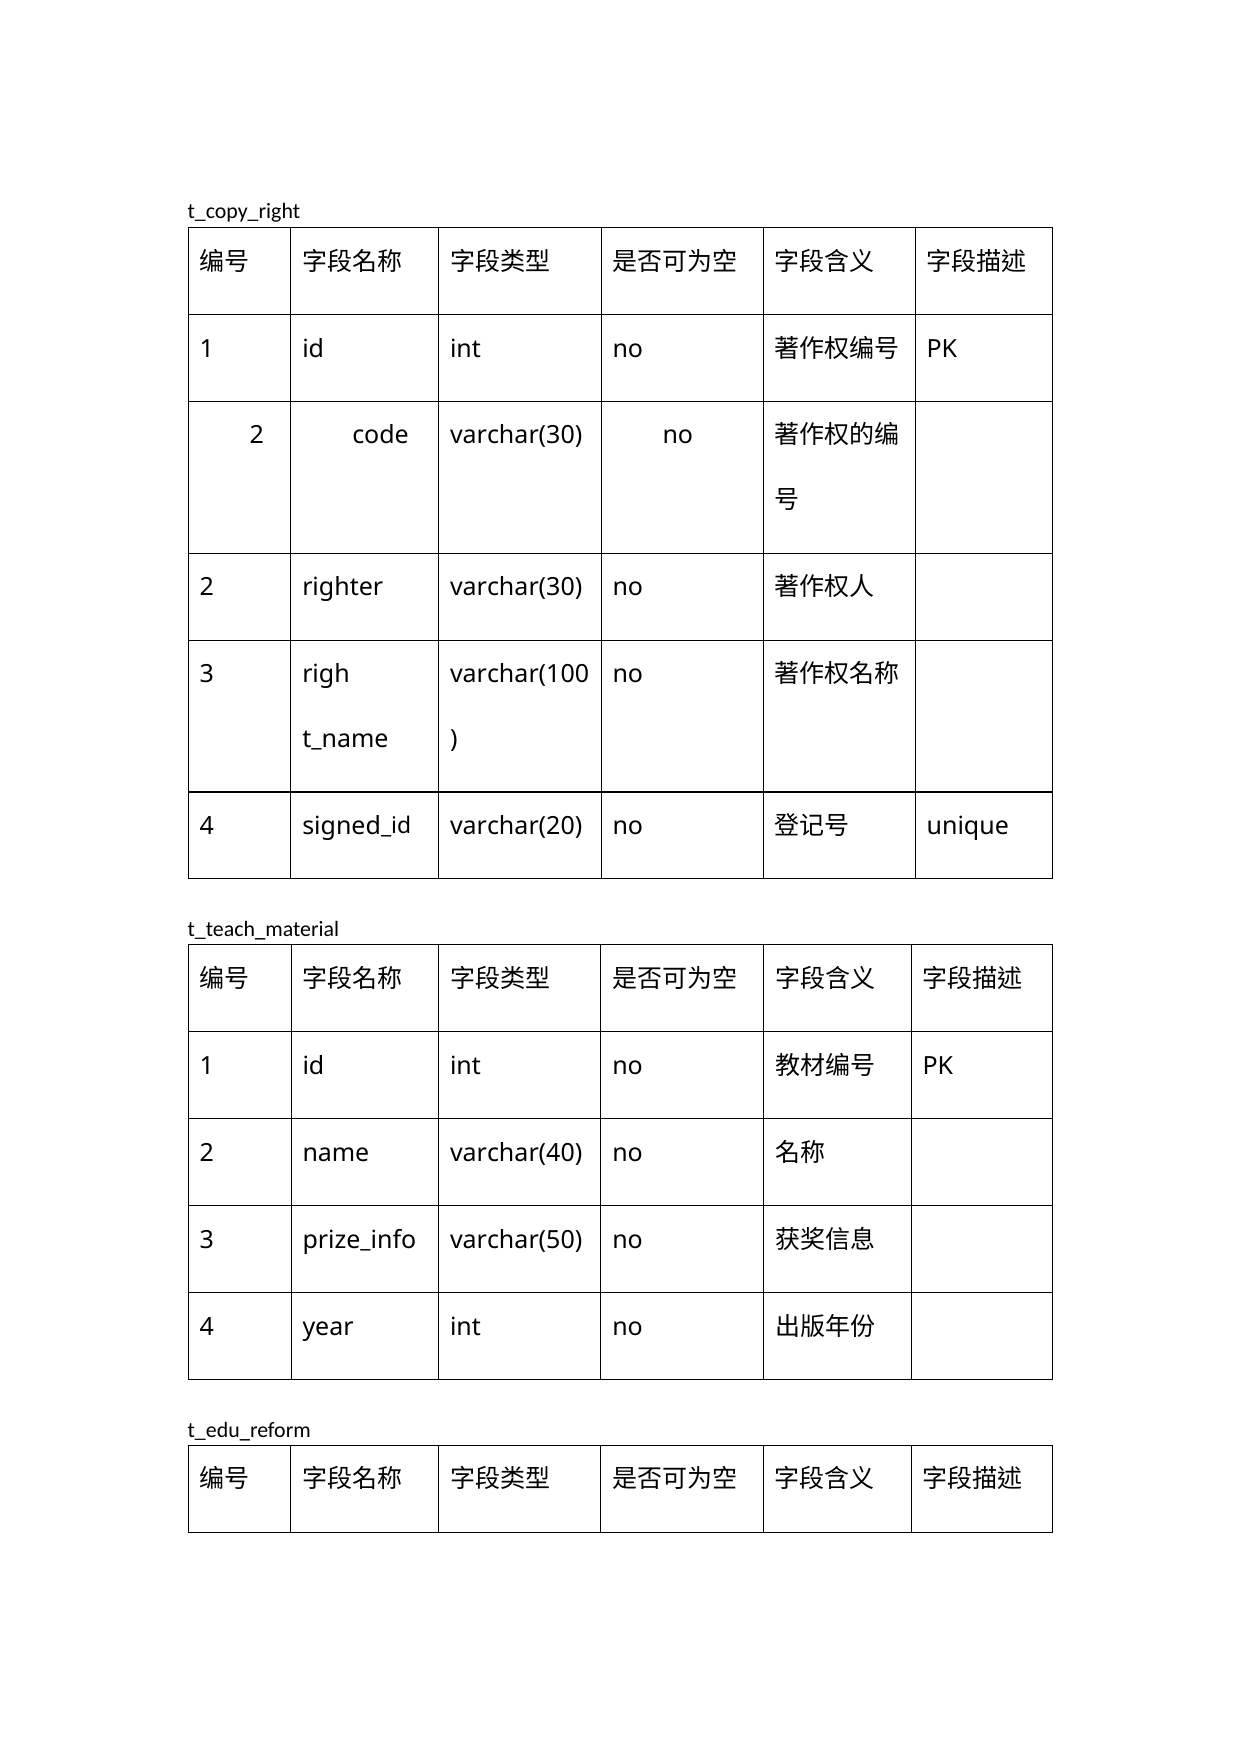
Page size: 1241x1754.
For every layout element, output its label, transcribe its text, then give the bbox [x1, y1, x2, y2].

table_header 是否可为空 [601, 1446, 763, 1532]
table_cell [912, 1293, 1052, 1379]
table_cell int [439, 1293, 600, 1379]
table_cell 著作权编号 [764, 315, 915, 401]
table_cell 获奖信息 [764, 1206, 911, 1292]
table_cell PK [916, 315, 1052, 401]
table_header 字段类型 [439, 945, 600, 1031]
table_header 编号 [189, 945, 291, 1031]
table_cell 著作权名称 [764, 641, 915, 791]
table_cell signed_id [291, 793, 438, 878]
table_cell varchar(50) [439, 1206, 600, 1292]
table_header 编号 [189, 1446, 290, 1532]
table_cell 名称 [764, 1119, 911, 1205]
table_cell no [602, 641, 763, 791]
table_cell varchar(40) [439, 1119, 600, 1205]
table_cell [912, 1206, 1052, 1292]
table_cell code [291, 402, 438, 553]
table_cell PK [912, 1032, 1052, 1118]
table_cell int [439, 1032, 600, 1118]
table_header 字段含义 [764, 945, 911, 1031]
table_header 字段名称 [291, 1446, 438, 1532]
table_header 字段描述 [912, 945, 1052, 1031]
table_header 字段描述 [916, 228, 1052, 314]
table_cell 1 [189, 315, 290, 401]
table_cell varchar(30) [439, 554, 601, 639]
table_cell 出版年份 [764, 1293, 911, 1379]
table_header 是否可为空 [602, 228, 763, 314]
table_cell no [602, 315, 763, 401]
table_cell 著作权的编号 [764, 402, 915, 553]
table_header 是否可为空 [601, 945, 763, 1031]
table_cell no [601, 1119, 763, 1205]
table_cell no [601, 1032, 763, 1118]
table_cell 2 [189, 554, 290, 639]
table_cell 4 [189, 793, 290, 878]
table_header 字段描述 [912, 1446, 1052, 1532]
table_cell 2 [189, 402, 290, 553]
table_cell name [292, 1119, 438, 1205]
table_header 字段类型 [439, 228, 601, 314]
table_cell 3 [189, 641, 290, 791]
table_header 字段名称 [292, 945, 438, 1031]
table_cell 4 [189, 1293, 291, 1379]
table_cell int [439, 315, 601, 401]
table_header 编号 [189, 228, 290, 314]
table_header 字段类型 [439, 1446, 600, 1532]
text t_edu_reform [187, 1412, 1053, 1445]
table_cell [916, 641, 1052, 791]
table_cell 登记号 [764, 793, 915, 878]
table_cell prize_info [292, 1206, 438, 1292]
table_cell right_name [291, 641, 438, 791]
text t_teach_material [187, 912, 1053, 944]
table_cell varchar(20) [439, 793, 601, 878]
table_cell 1 [189, 1032, 291, 1118]
table_cell [912, 1119, 1052, 1205]
table_cell id [292, 1032, 438, 1118]
table_cell 著作权人 [764, 554, 915, 639]
table_cell varchar(30) [439, 402, 601, 553]
table_cell [916, 554, 1052, 639]
table_cell id [291, 315, 438, 401]
table_cell righter [291, 554, 438, 639]
table_cell unique [916, 793, 1052, 878]
table_cell no [602, 554, 763, 639]
table_cell no [601, 1293, 763, 1379]
table_header 字段含义 [764, 228, 915, 314]
text t_copy_right [187, 194, 1053, 227]
table_header 字段含义 [764, 1446, 911, 1532]
table_cell varchar(100) [439, 641, 601, 791]
table_cell 教材编号 [764, 1032, 911, 1118]
table_cell [916, 402, 1052, 553]
table_header 字段名称 [291, 228, 438, 314]
table_cell 2 [189, 1119, 291, 1205]
table_cell no [602, 793, 763, 878]
table_cell no [601, 1206, 763, 1292]
table_cell 3 [189, 1206, 291, 1292]
table_cell no [602, 402, 763, 553]
table_cell year [292, 1293, 438, 1379]
